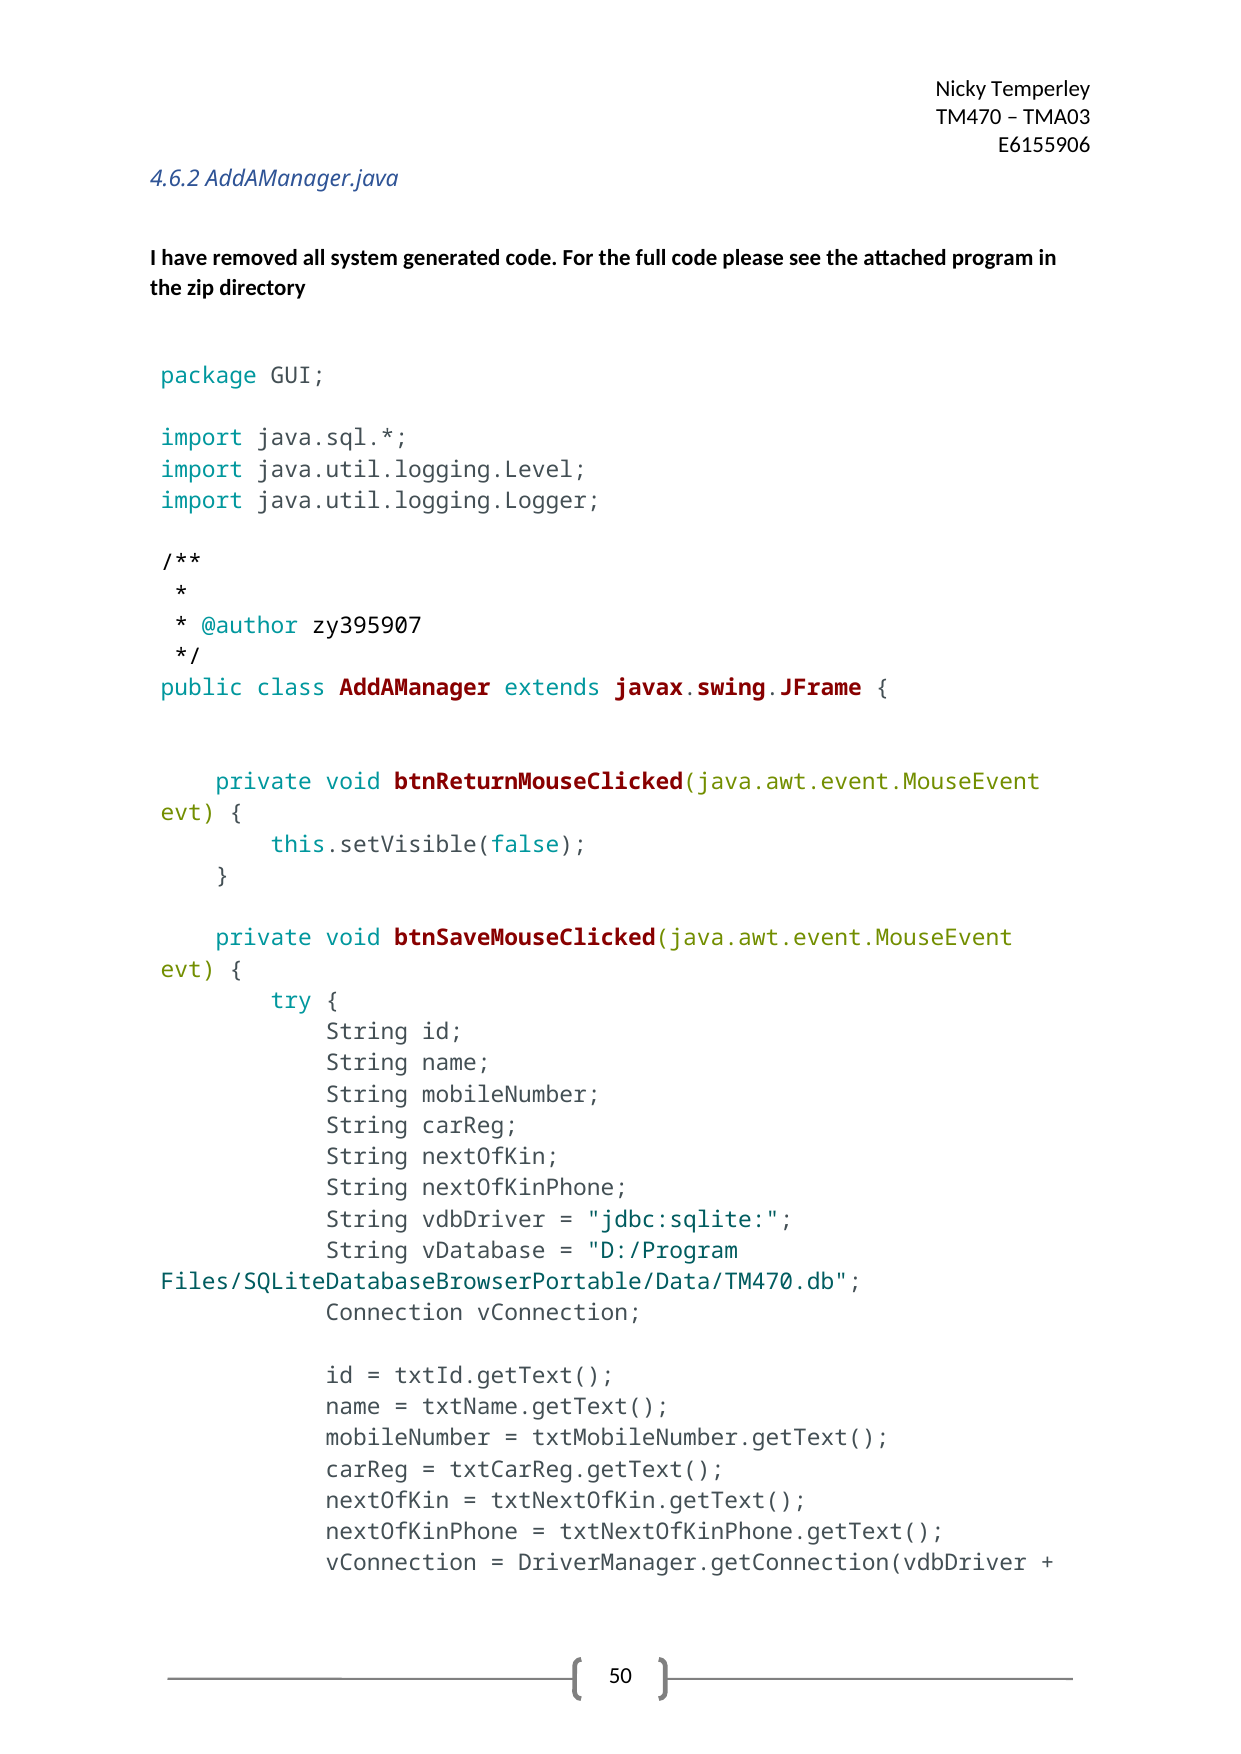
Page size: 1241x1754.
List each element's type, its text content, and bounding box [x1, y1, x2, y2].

subtitle 4.6.2 AddAManager.java [150, 162, 1090, 193]
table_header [150, 349, 1090, 1588]
text I have removed all system generated code. For the full code please see the attached program in the zip directory [150, 243, 1090, 301]
